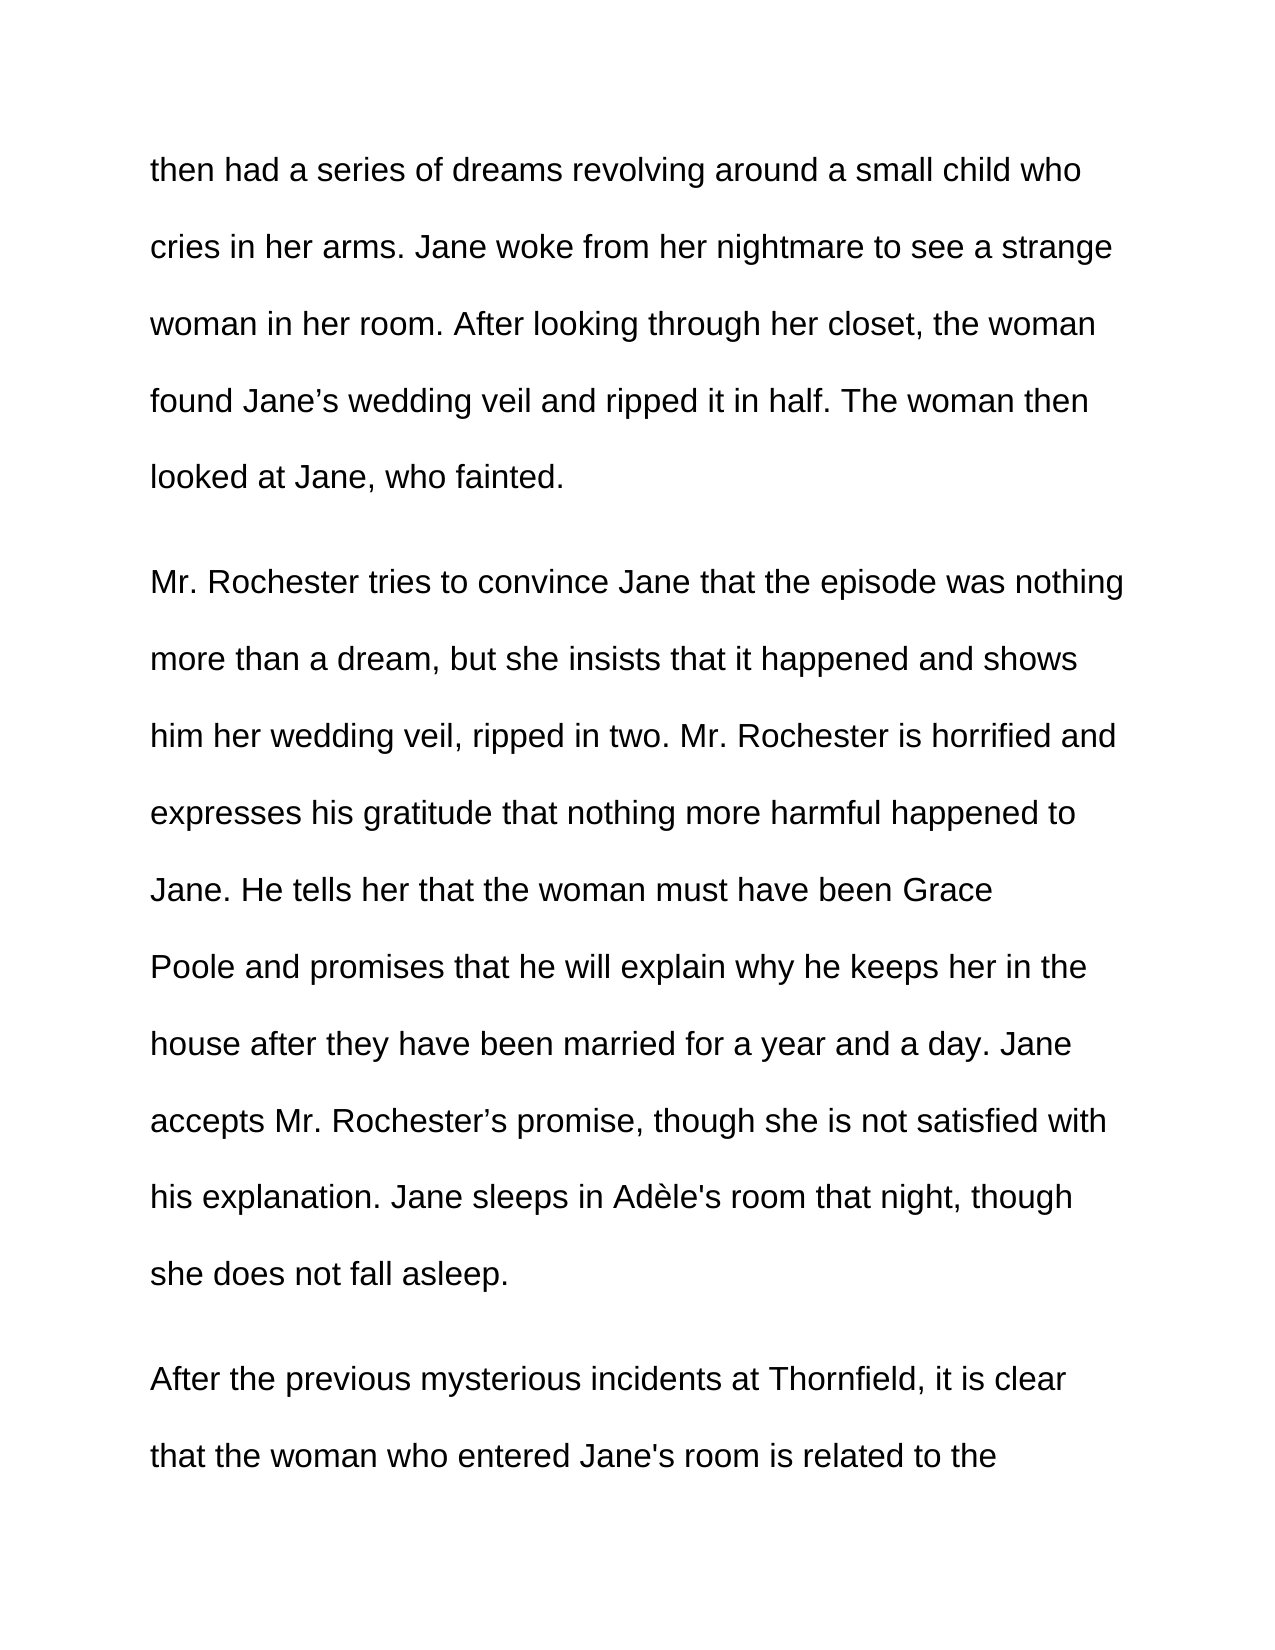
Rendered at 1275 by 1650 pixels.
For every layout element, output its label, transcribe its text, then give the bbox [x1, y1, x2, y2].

text Mr. Rochester tries to convince Jane that the episode was nothing more than a dream, but she insists that it happened and shows him her wedding veil, ripped in two. Mr. Rochester is horrified and expresses his gratitude that nothing more harmful happened to Jane. He tells her that the woman must have been Grace Poole and promises that he will explain why he keeps her in the house after they have been married for a year and a day. Jane accepts Mr. Rochester’s promise, though she is not satisfied with his explanation. Jane sleeps in Adèle's room that night, though she does not fall asleep. [150, 562, 1125, 1293]
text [150, 1359, 1125, 1475]
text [150, 150, 1125, 496]
